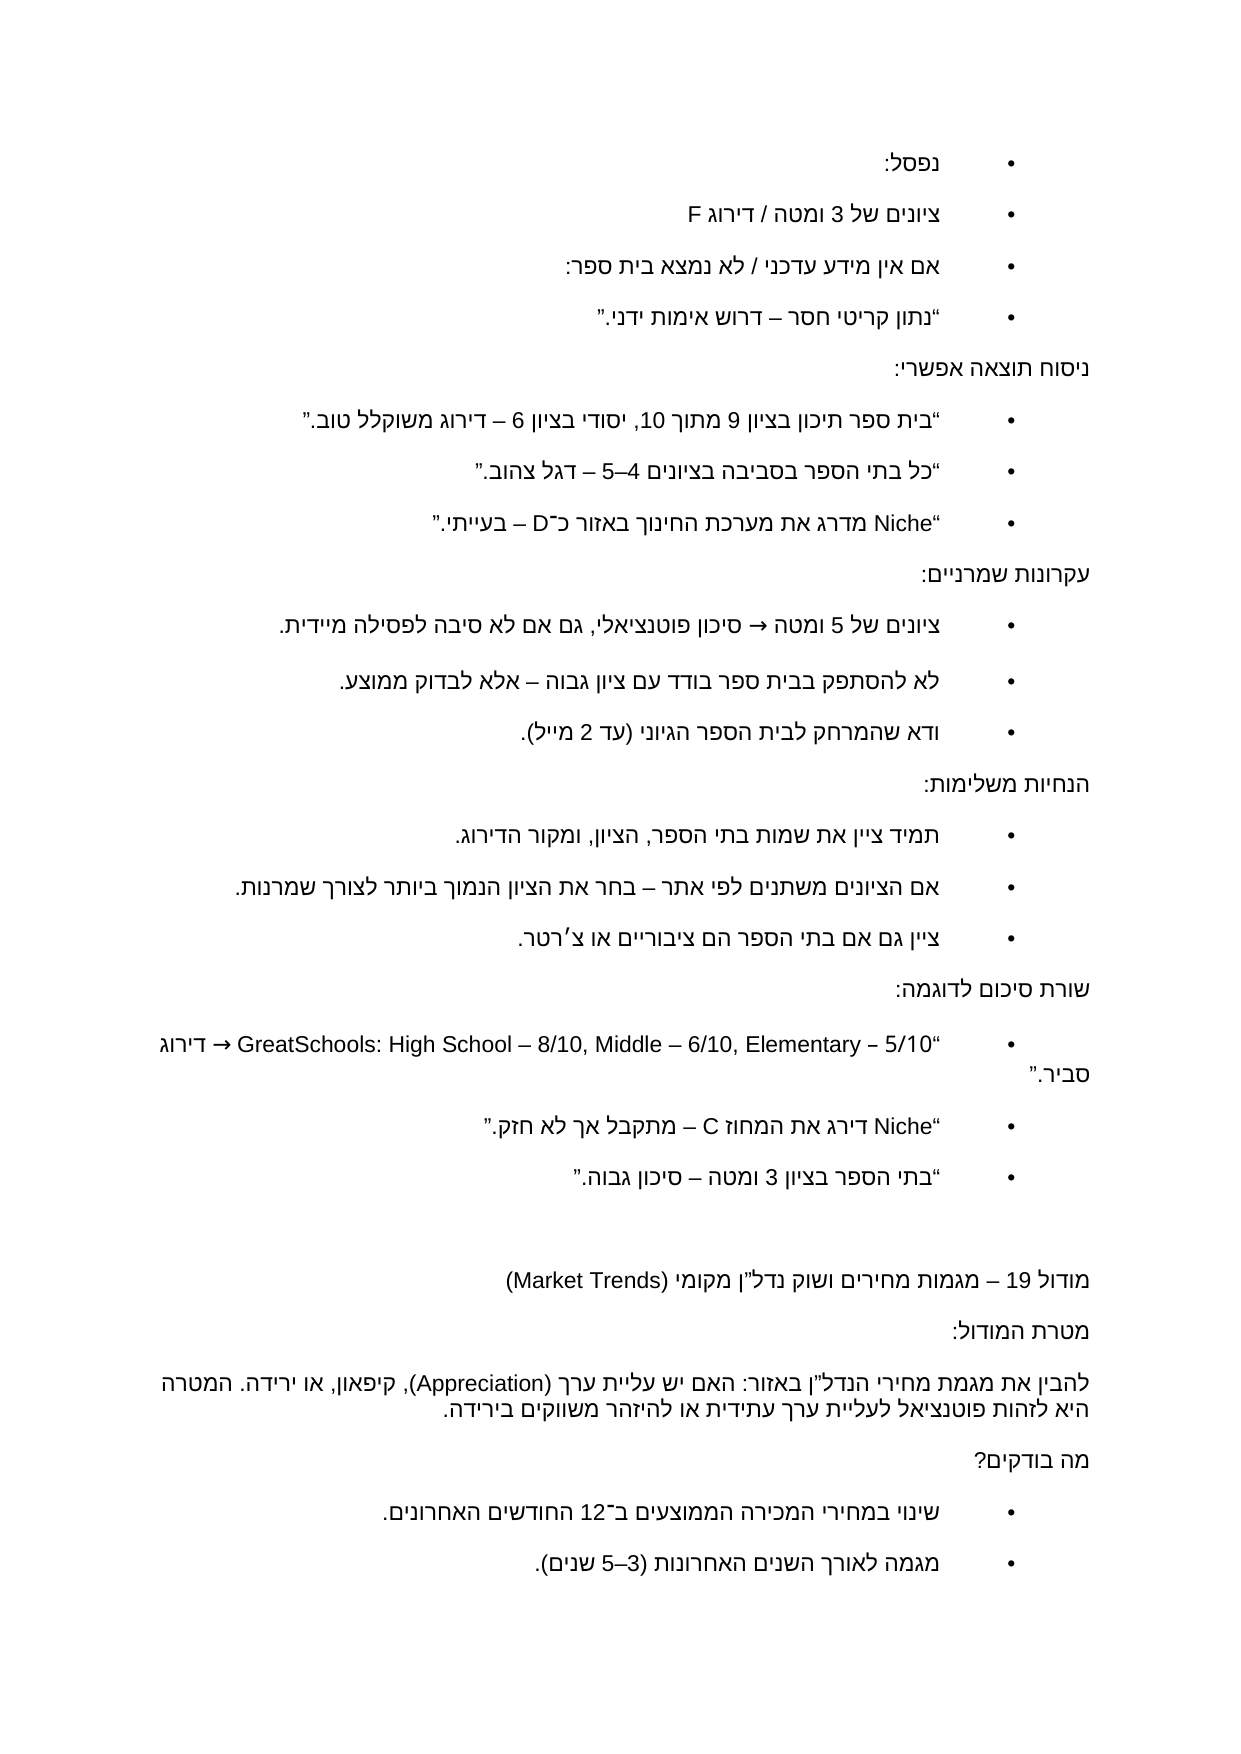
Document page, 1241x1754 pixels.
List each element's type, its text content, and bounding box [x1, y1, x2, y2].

text • “GreatSchools: High School – 8/10, Middle – 6/10, Elementary – 5/10 → דירוג סביר.” [150, 1027, 1090, 1088]
text • שינוי במחירי המכירה הממוצעים ב־12 החודשים האחרונים. [150, 1498, 1090, 1525]
text • “בית ספר תיכון בציון 9 מתוך 10, יסודי בציון 6 – דירוג משוקלל טוב.” [150, 407, 1090, 433]
text ניסוח תוצאה אפשרי: [150, 355, 1090, 382]
text עקרונות שמרניים: [150, 561, 1090, 587]
text להבין את מגמת מחירי הנדל”ן באזור: האם יש עליית ערך (Appreciation), קיפאון, או ירידה. המטרה היא לזהות פוטנציאל לעליית ערך עתידית או להיזהר משווקים בירידה. [150, 1369, 1090, 1422]
text מה בודקים? [150, 1447, 1090, 1473]
text • ציין גם אם בתי הספר הם ציבוריים או צ׳רטר. [150, 925, 1090, 951]
text הנחיות משלימות: [150, 771, 1090, 797]
text • “בתי הספר בציון 3 ומטה – סיכון גבוה.” [150, 1164, 1090, 1190]
text מטרת המודול: [150, 1318, 1090, 1344]
text • ציונים של 5 ומטה → סיכון פוטנציאלי, גם אם לא סיבה לפסילה מיידית. [150, 612, 1090, 643]
text • אם הציונים משתנים לפי אתר – בחר את הציון הנמוך ביותר לצורך שמרנות. [150, 873, 1090, 900]
text • מגמה לאורך השנים האחרונות (3–5 שנים). [150, 1550, 1090, 1576]
text • אם אין מידע עדכני / לא נמצא בית ספר: [150, 253, 1090, 279]
text • ציונים של 3 ומטה / דירוג F [150, 201, 1090, 228]
text שורת סיכום לדוגמה: [150, 976, 1090, 1002]
text מודול 19 – מגמות מחירים ושוק נדל”ן מקומי (Market Trends) [150, 1267, 1090, 1293]
text • “נתון קריטי חסר – דרוש אימות ידני.” [150, 304, 1090, 330]
text • “Niche דירג את המחוז C – מתקבל אך לא חזק.” [150, 1113, 1090, 1139]
text • ודא שהמרחק לבית הספר הגיוני (עד 2 מייל). [150, 719, 1090, 746]
text • “Niche מדרג את מערכת החינוך באזור כ־D – בעייתי.” [150, 509, 1090, 536]
text • לא להסתפק בבית ספר בודד עם ציון גבוה – אלא לבדוק ממוצע. [150, 668, 1090, 694]
text • “כל בתי הספר בסביבה בציונים 4–5 – דגל צהוב.” [150, 458, 1090, 484]
text • תמיד ציין את שמות בתי הספר, הציון, ומקור הדירוג. [150, 822, 1090, 848]
text • נפסל: [150, 150, 1090, 176]
